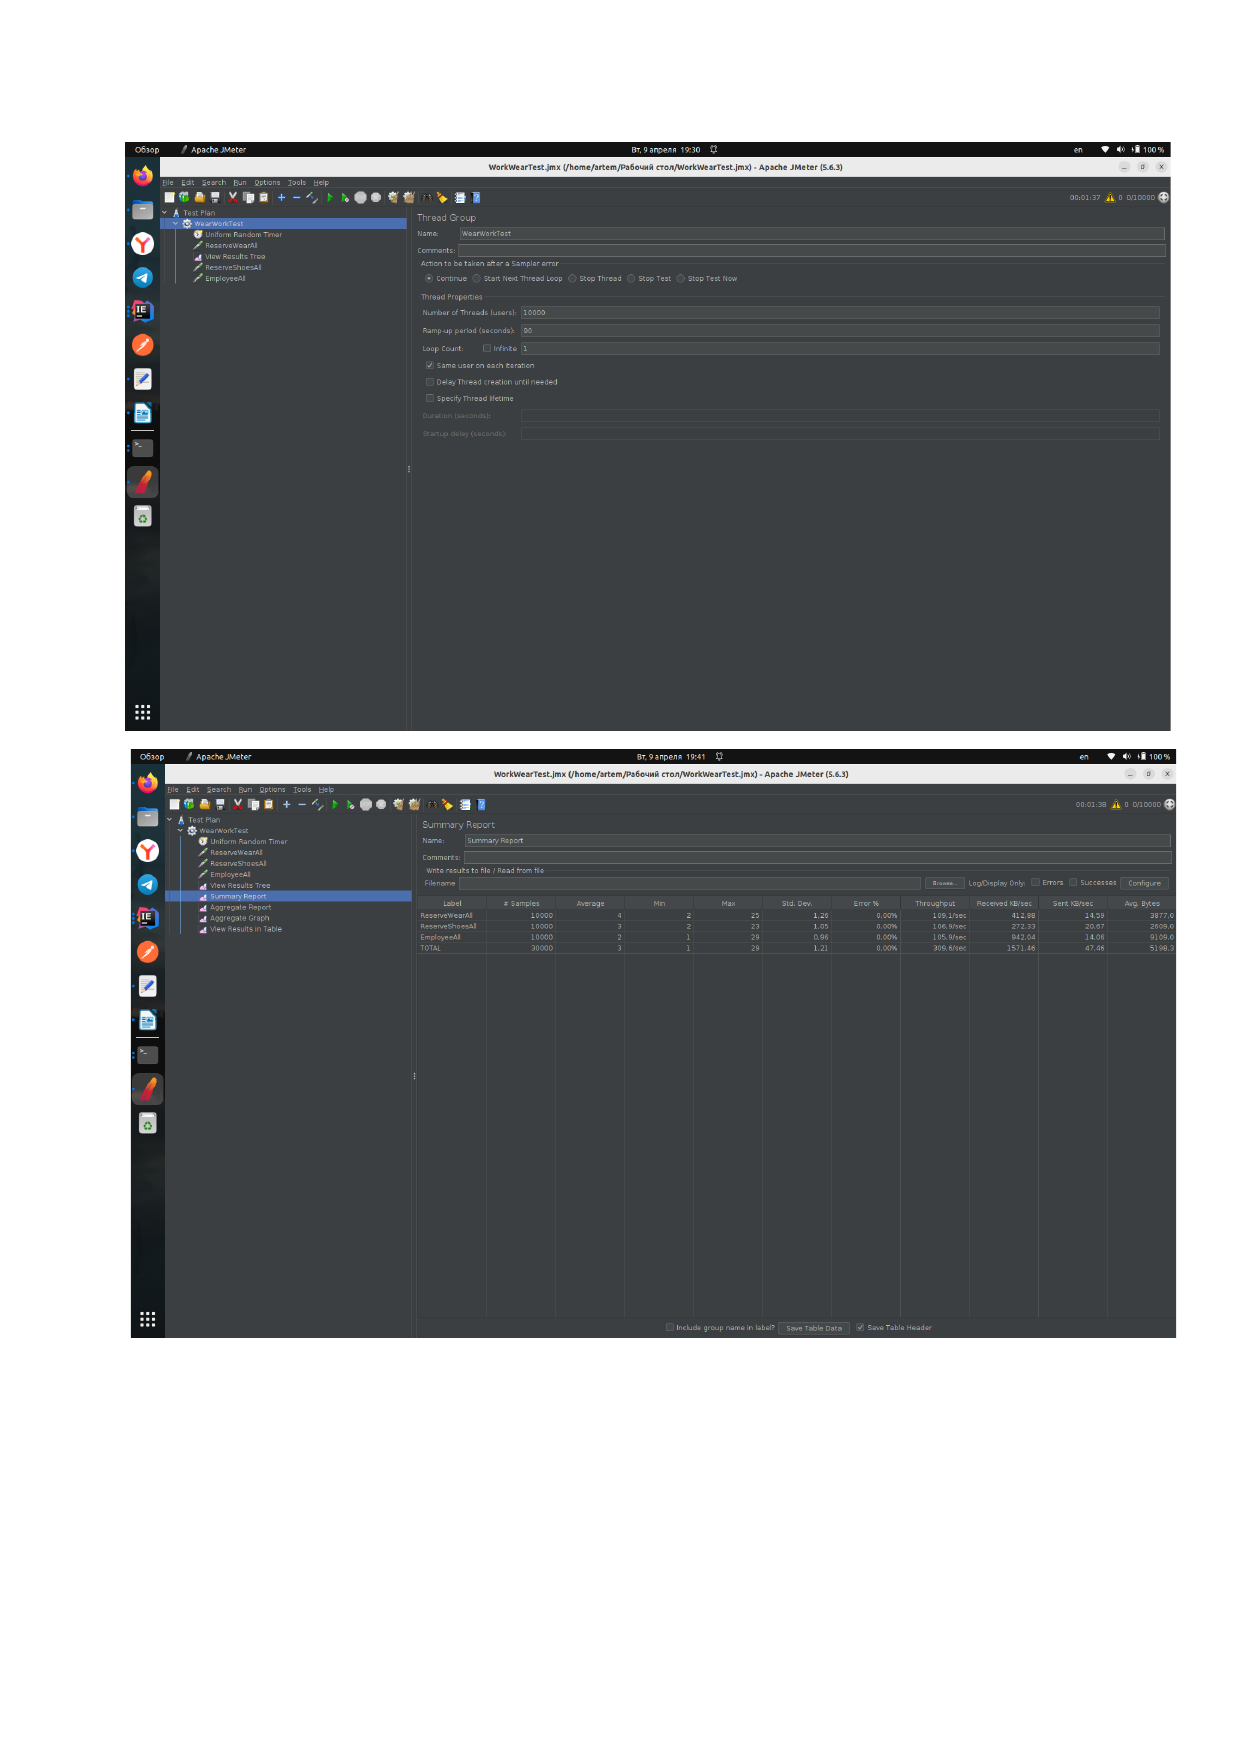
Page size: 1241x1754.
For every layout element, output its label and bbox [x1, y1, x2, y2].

picture [130, 749, 1177, 1338]
picture [125, 142, 1171, 731]
